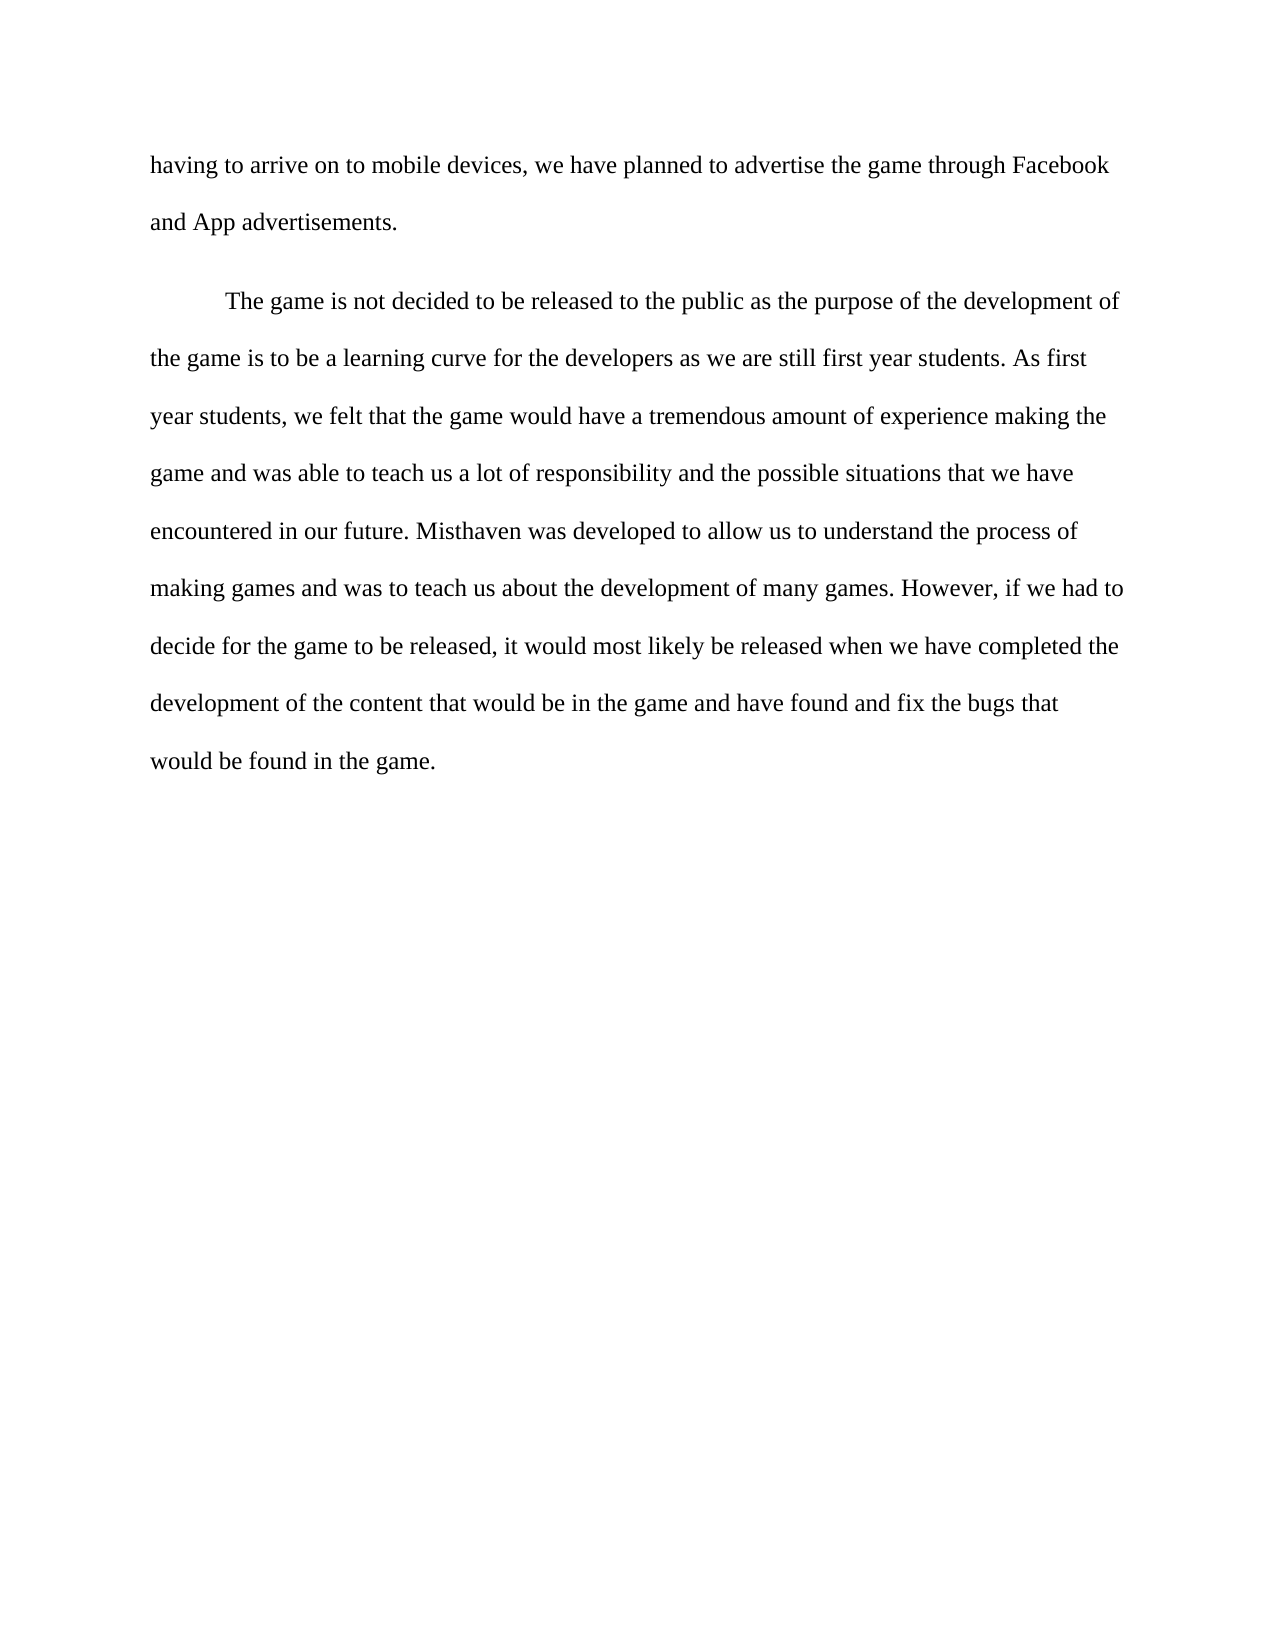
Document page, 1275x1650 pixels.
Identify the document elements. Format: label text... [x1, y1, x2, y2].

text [150, 150, 1125, 236]
text The game is not decided to be released to the public as the purpose of the development of the game is to be a learning curve for the developers as we are still first year students. As first year students, we felt that the game would have a tremendous amount of experience making the game and was able to teach us a lot of responsibility and the possible situations that we have encountered in our future. Misthaven was developed to allow us to understand the process of making games and was to teach us about the development of many games. However, if we had to decide for the game to be released, it would most likely be released when we have completed the development of the content that would be in the game and have found and fix the bugs that would be found in the game. [150, 286, 1125, 774]
